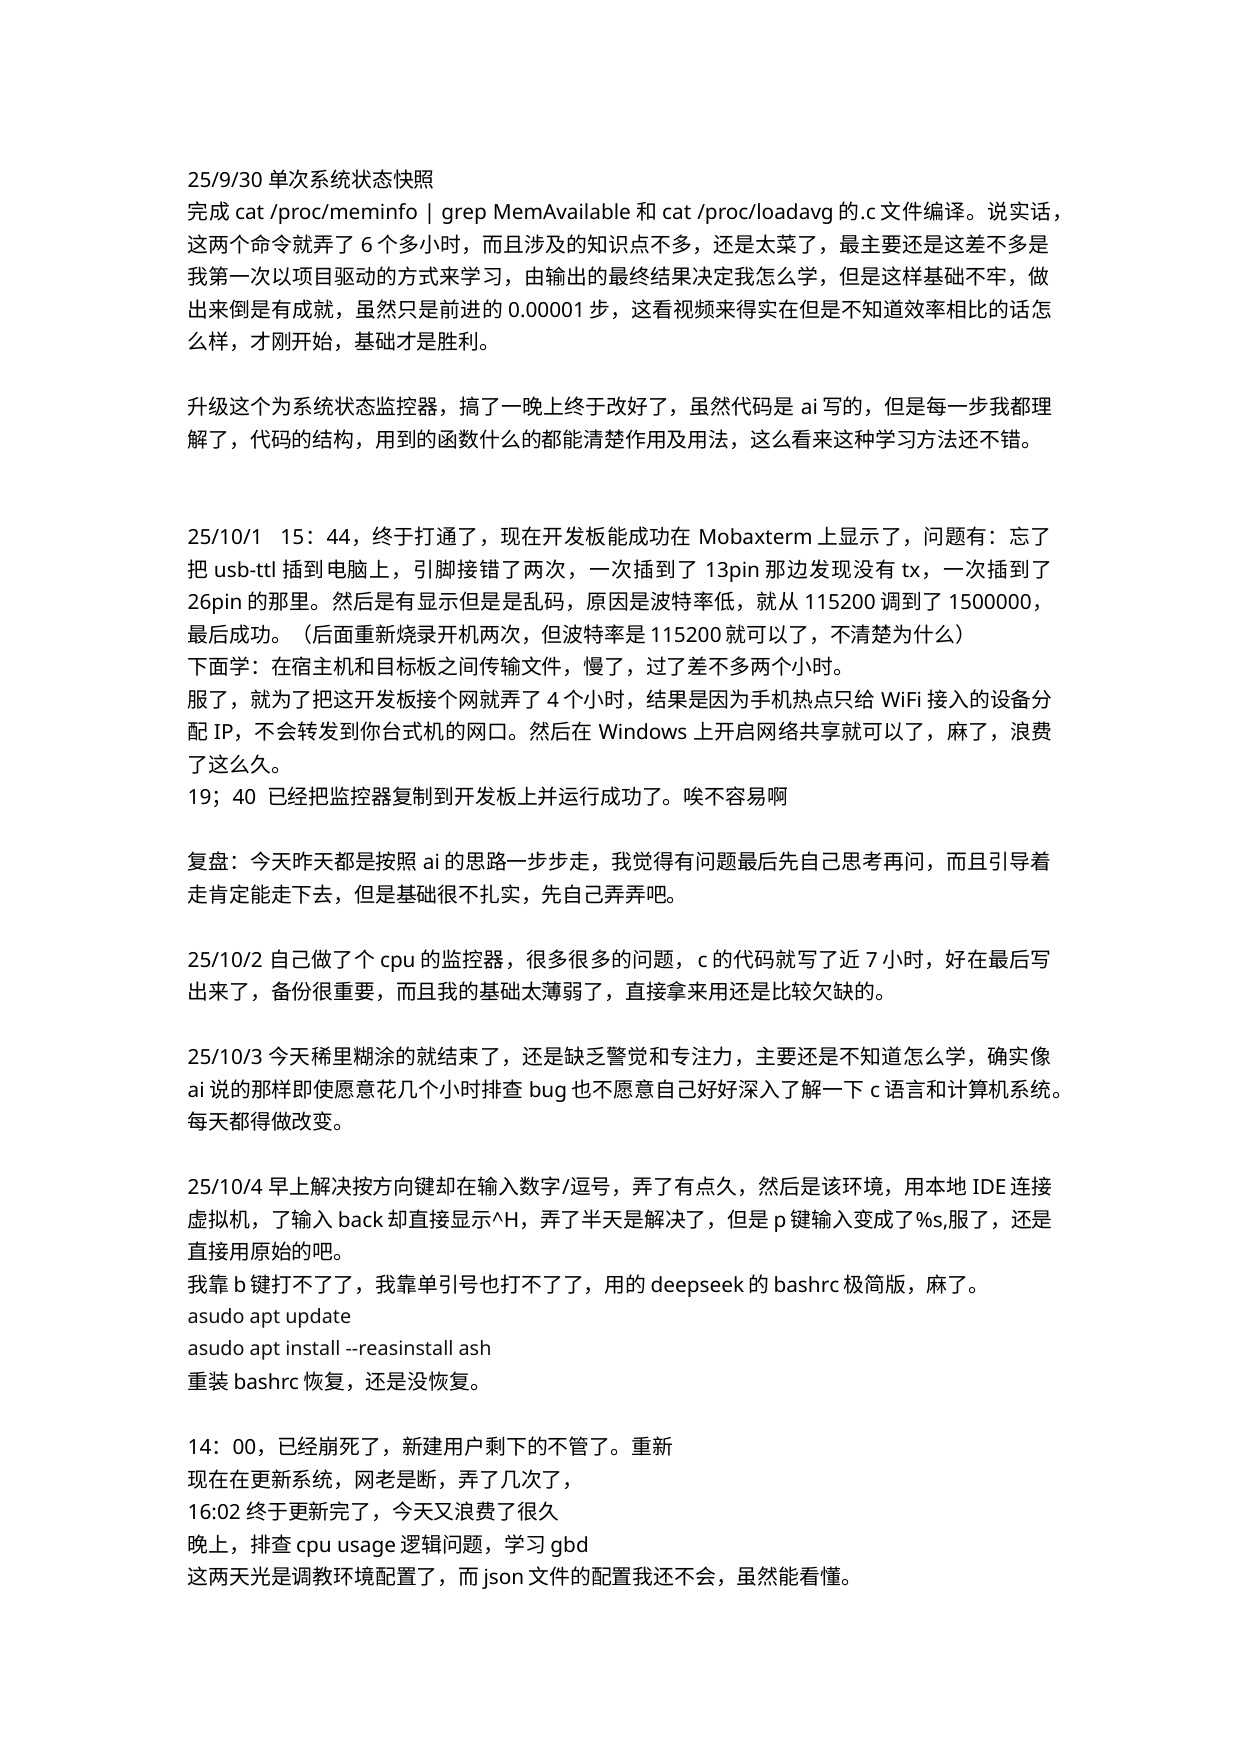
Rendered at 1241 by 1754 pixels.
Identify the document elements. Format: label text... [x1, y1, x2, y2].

text 复盘：今天昨天都是按照ai的思路一步步走，我觉得有问题最后先自己思考再问，而且引导着走肯定能走下去，但是基础很不扎实，先自己弄弄吧。 [187, 844, 1053, 909]
text 19；40 已经把监控器复制到开发板上并运行成功了。唉不容易啊 [187, 779, 1053, 812]
text 晚上，排查cpu usage逻辑问题，学习gbd [187, 1527, 1053, 1559]
text 14：00，已经崩死了，新建用户剩下的不管了。重新 [187, 1429, 1053, 1462]
text 16:02 终于更新完了，今天又浪费了很久 [187, 1494, 1053, 1527]
text 下面学：在宿主机和目标板之间传输文件，慢了，过了差不多两个小时。 [187, 649, 1053, 682]
text 25/10/2 自己做了个cpu的监控器，很多很多的问题，c的代码就写了近7小时，好在最后写出来了，备份很重要，而且我的基础太薄弱了，直接拿来用还是比较欠缺的。 [187, 942, 1053, 1007]
text 这两天光是调教环境配置了，而json文件的配置我还不会，虽然能看懂。 [187, 1559, 1053, 1592]
text 升级这个为系统状态监控器，搞了一晚上终于改好了，虽然代码是ai写的，但是每一步我都理解了，代码的结构，用到的函数什么的都能清楚作用及用法，这么看来这种学习方法还不错。 [187, 389, 1053, 454]
text 25/10/3 今天稀里糊涂的就结束了，还是缺乏警觉和专注力，主要还是不知道怎么学，确实像ai说的那样即使愿意花几个小时排查bug也不愿意自己好好深入了解一下c语言和计算机系统。每天都得做改变。 [187, 1039, 1053, 1137]
text 服了，就为了把这开发板接个网就弄了4个小时，结果是因为手机热点只给 WiFi 接入的设备分配 IP，不会转发到你台式机的网口。然后在 Windows 上开启网络共享就可以了，麻了，浪费了这么久。 [187, 682, 1053, 779]
text 我靠b键打不了了，我靠单引号也打不了了，用的deepseek的bashrc极简版，麻了。 asudo apt update [187, 1267, 1053, 1332]
text 现在在更新系统，网老是断，弄了几次了， [187, 1462, 1053, 1494]
text 25/10/1 15：44，终于打通了，现在开发板能成功在Mobaxterm上显示了，问题有：忘了把usb-ttl插到电脑上，引脚接错了两次，一次插到了13pin那边发现没有tx，一次插到了26pin的那里。然后是有显示但是是乱码，原因是波特率低，就从115200调到了1500000，最后成功。（后面重新烧录开机两次，但波特率是115200就可以了，不清楚为什么） [187, 519, 1053, 649]
text asudo apt install --reasinstall ash [187, 1332, 1053, 1364]
text 25/10/4 早上解决按方向键却在输入数字/逗号，弄了有点久，然后是该环境，用本地IDE连接虚拟机，了输入back却直接显示^H，弄了半天是解决了，但是p键输入变成了%s,服了，还是直接用原始的吧。 [187, 1169, 1053, 1267]
text 25/9/30 单次系统状态快照 [187, 162, 1053, 194]
text 重装bashrc恢复，还是没恢复。 [187, 1364, 1053, 1397]
text 完成cat /proc/meminfo | grep MemAvailable和cat /proc/loadavg的.c文件编译。说实话，这两个命令就弄了6个多小时，而且涉及的知识点不多，还是太菜了，最主要还是这差不多是我第一次以项目驱动的方式来学习，由输出的最终结果决定我怎么学，但是这样基础不牢，做出来倒是有成就，虽然只是前进的0.00001步，这看视频来得实在但是不知道效率相比的话怎么样，才刚开始，基础才是胜利。 [187, 194, 1053, 357]
